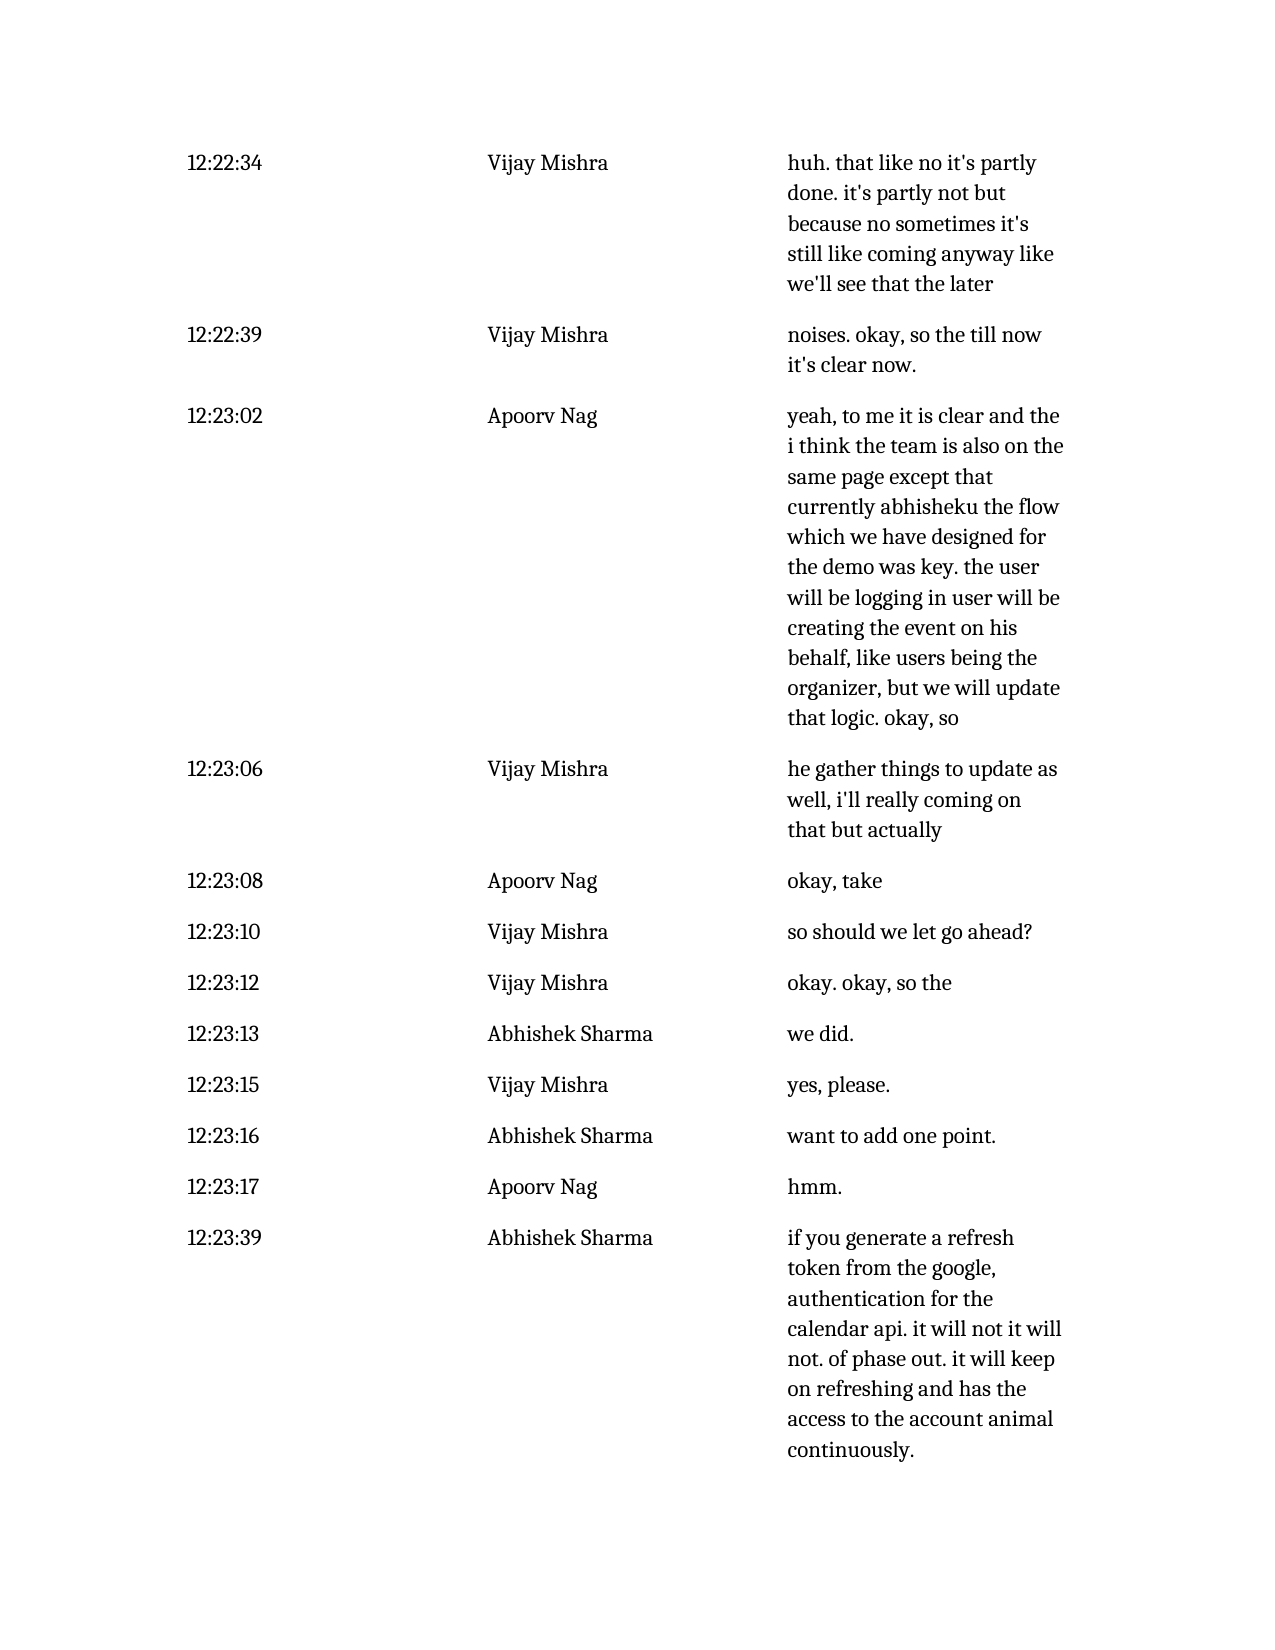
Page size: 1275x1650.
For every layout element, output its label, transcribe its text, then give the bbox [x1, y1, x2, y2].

table_cell okay, take [776, 868, 1076, 919]
table_cell want to add one point. [776, 1123, 1076, 1174]
table_cell 12:23:06 [176, 756, 476, 868]
table_cell 12:23:15 [176, 1072, 476, 1123]
table_cell Abhishek Sharma [476, 1123, 776, 1174]
table_cell yes, please. [776, 1072, 1076, 1123]
table_cell 12:23:10 [176, 919, 476, 970]
table_cell 12:23:16 [176, 1123, 476, 1174]
table_cell 12:22:39 [176, 322, 476, 403]
table_cell 12:23:02 [176, 403, 476, 756]
table_cell Apoorv Nag [476, 403, 776, 756]
table_cell Apoorv Nag [476, 1174, 776, 1225]
table_cell 12:23:08 [176, 868, 476, 919]
table_cell Vijay Mishra [476, 919, 776, 970]
table_cell he gather things to update as well, i'll really coming on that but actually [776, 756, 1076, 868]
table_cell huh. that like no it's partly done. it's partly not but because no sometimes it's still like coming anyway like we'll see that the later [776, 150, 1076, 322]
table_cell 12:23:17 [176, 1174, 476, 1225]
table_cell yeah, to me it is clear and the i think the team is also on the same page except that currently abhisheku the flow which we have designed for the demo was key. the user will be logging in user will be creating the event on his behalf, like users being the organizer, but we will update that logic. okay, so [776, 403, 1076, 756]
table_cell 12:23:12 [176, 970, 476, 1021]
table_cell Vijay Mishra [476, 970, 776, 1021]
table_cell Vijay Mishra [476, 150, 776, 322]
table_cell 12:23:13 [176, 1021, 476, 1072]
table_cell Abhishek Sharma [476, 1021, 776, 1072]
table_cell Apoorv Nag [476, 868, 776, 919]
table_cell Vijay Mishra [476, 1072, 776, 1123]
table_cell hmm. [776, 1174, 1076, 1225]
table_cell Vijay Mishra [476, 322, 776, 403]
table_cell so should we let go ahead? [776, 919, 1076, 970]
table_cell if you generate a refresh token from the google, authentication for the calendar api. it will not it will not. of phase out. it will keep on refreshing and has the access to the account animal continuously. [776, 1225, 1076, 1487]
table_cell okay. okay, so the [776, 970, 1076, 1021]
table_cell Abhishek Sharma [476, 1225, 776, 1487]
table_cell 12:22:34 [176, 150, 476, 322]
table_cell Vijay Mishra [476, 756, 776, 868]
table_cell noises. okay, so the till now it's clear now. [776, 322, 1076, 403]
table_cell 12:23:39 [176, 1225, 476, 1487]
table_cell we did. [776, 1021, 1076, 1072]
